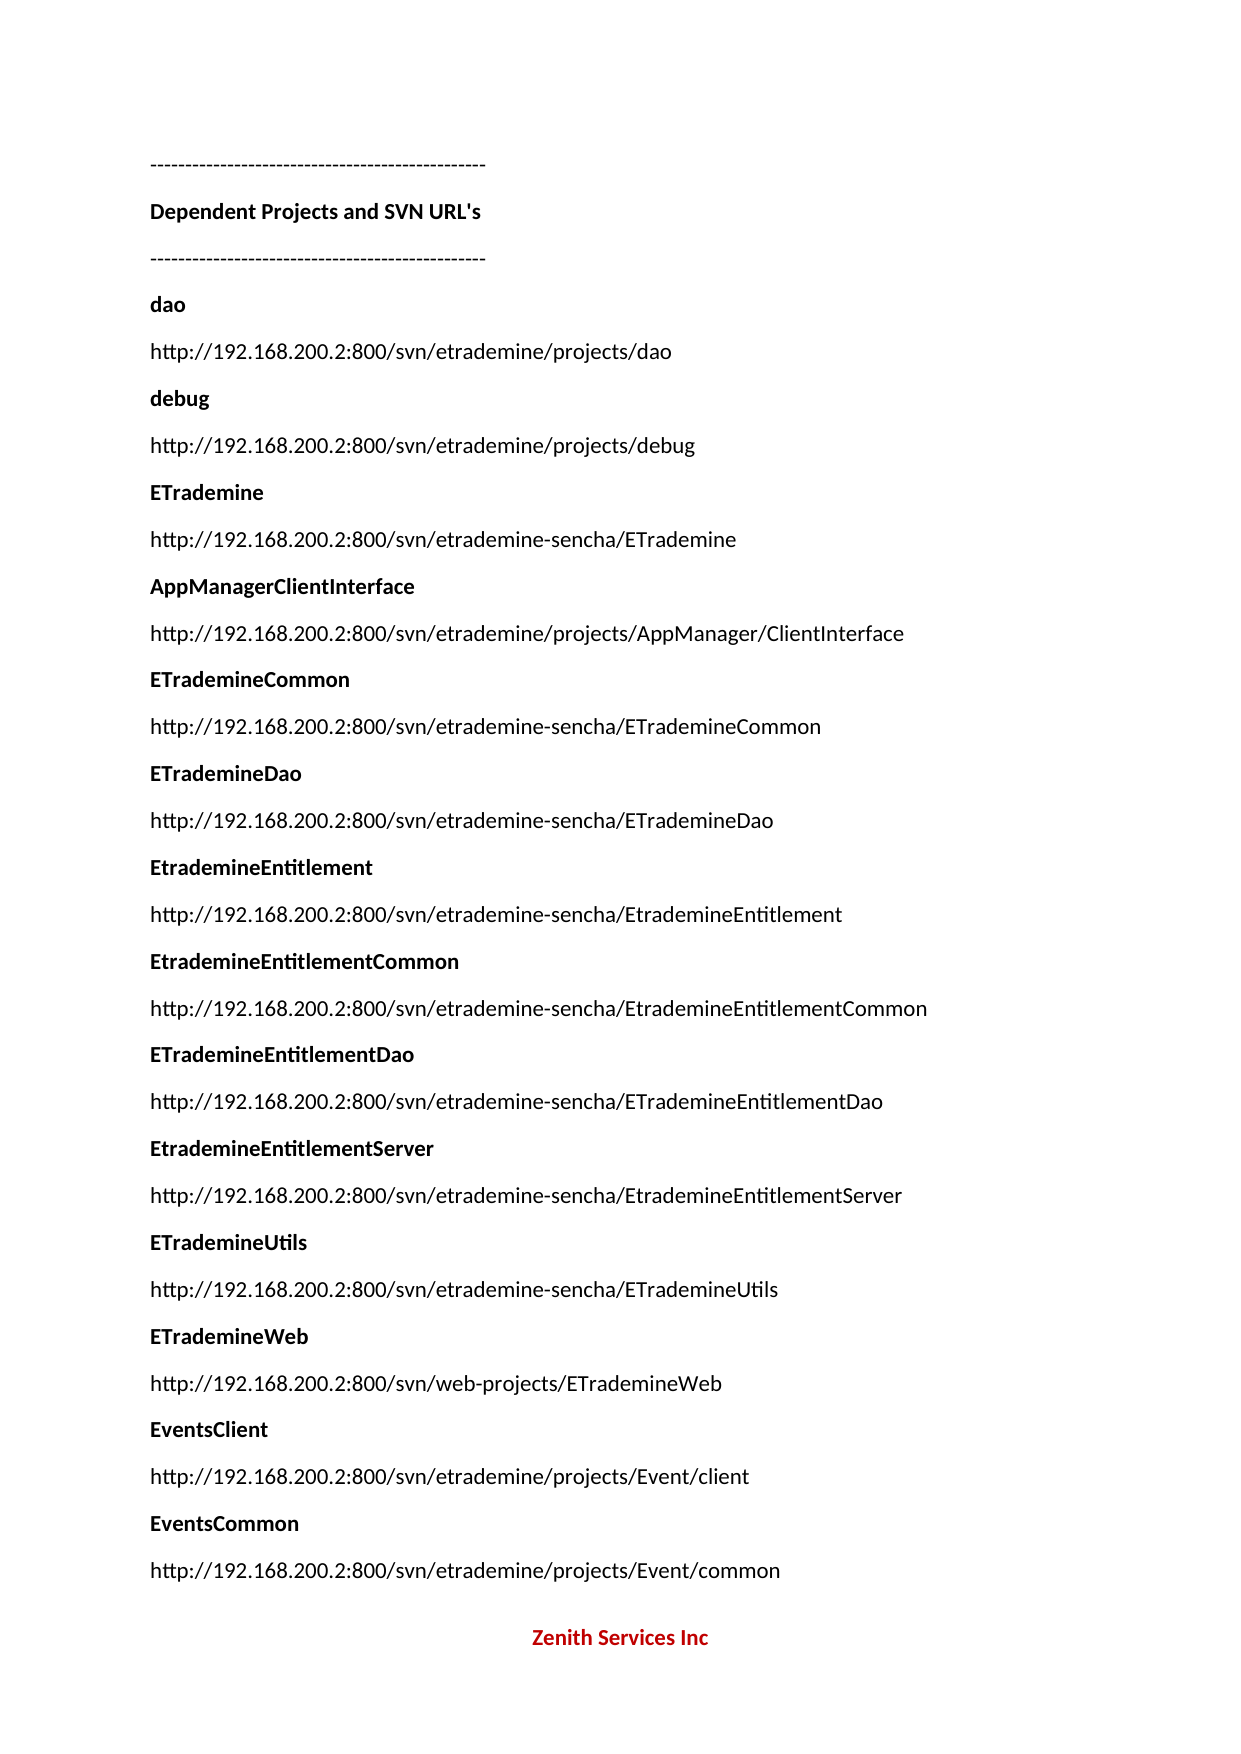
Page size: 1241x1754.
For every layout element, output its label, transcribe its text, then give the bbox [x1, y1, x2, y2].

text ETrademineWeb [150, 1322, 1090, 1350]
text http://192.168.200.2:800/svn/etrademine/projects/Event/client [150, 1462, 1090, 1491]
text http://192.168.200.2:800/svn/etrademine-sencha/ETrademineDao [150, 806, 1090, 834]
text http://192.168.200.2:800/svn/etrademine/projects/dao [150, 337, 1090, 366]
text debug [150, 384, 1090, 412]
text dao [150, 291, 1090, 319]
text http://192.168.200.2:800/svn/etrademine-sencha/ETrademineEntitlementDao [150, 1087, 1090, 1116]
text ETrademineDao [150, 759, 1090, 787]
text http://192.168.200.2:800/svn/etrademine-sencha/EtrademineEntitlement [150, 900, 1090, 928]
text EtrademineEntitlement [150, 853, 1090, 881]
text EventsClient [150, 1416, 1090, 1444]
text http://192.168.200.2:800/svn/etrademine-sencha/ETrademine [150, 525, 1090, 553]
text http://192.168.200.2:800/svn/etrademine-sencha/ETrademineUtils [150, 1275, 1090, 1303]
text http://192.168.200.2:800/svn/web-projects/ETrademineWeb [150, 1369, 1090, 1397]
text AppManagerClientInterface [150, 572, 1090, 600]
text ------------------------------------------------ [150, 244, 1090, 272]
text ETrademineEntitlementDao [150, 1041, 1090, 1069]
text EventsCommon [150, 1509, 1090, 1537]
text ETrademine [150, 478, 1090, 506]
text http://192.168.200.2:800/svn/etrademine-sencha/ETrademineCommon [150, 712, 1090, 741]
text http://192.168.200.2:800/svn/etrademine-sencha/EtrademineEntitlementServer [150, 1181, 1090, 1209]
text Dependent Projects and SVN URL's [150, 197, 1090, 225]
text EtrademineEntitlementServer [150, 1134, 1090, 1162]
text http://192.168.200.2:800/svn/etrademine/projects/Event/common [150, 1556, 1090, 1584]
text ------------------------------------------------ [150, 150, 1090, 178]
text http://192.168.200.2:800/svn/etrademine/projects/debug [150, 431, 1090, 459]
text http://192.168.200.2:800/svn/etrademine/projects/AppManager/ClientInterface [150, 619, 1090, 647]
text ETrademineCommon [150, 666, 1090, 694]
text ETrademineUtils [150, 1228, 1090, 1256]
text EtrademineEntitlementCommon [150, 947, 1090, 975]
text http://192.168.200.2:800/svn/etrademine-sencha/EtrademineEntitlementCommon [150, 994, 1090, 1022]
